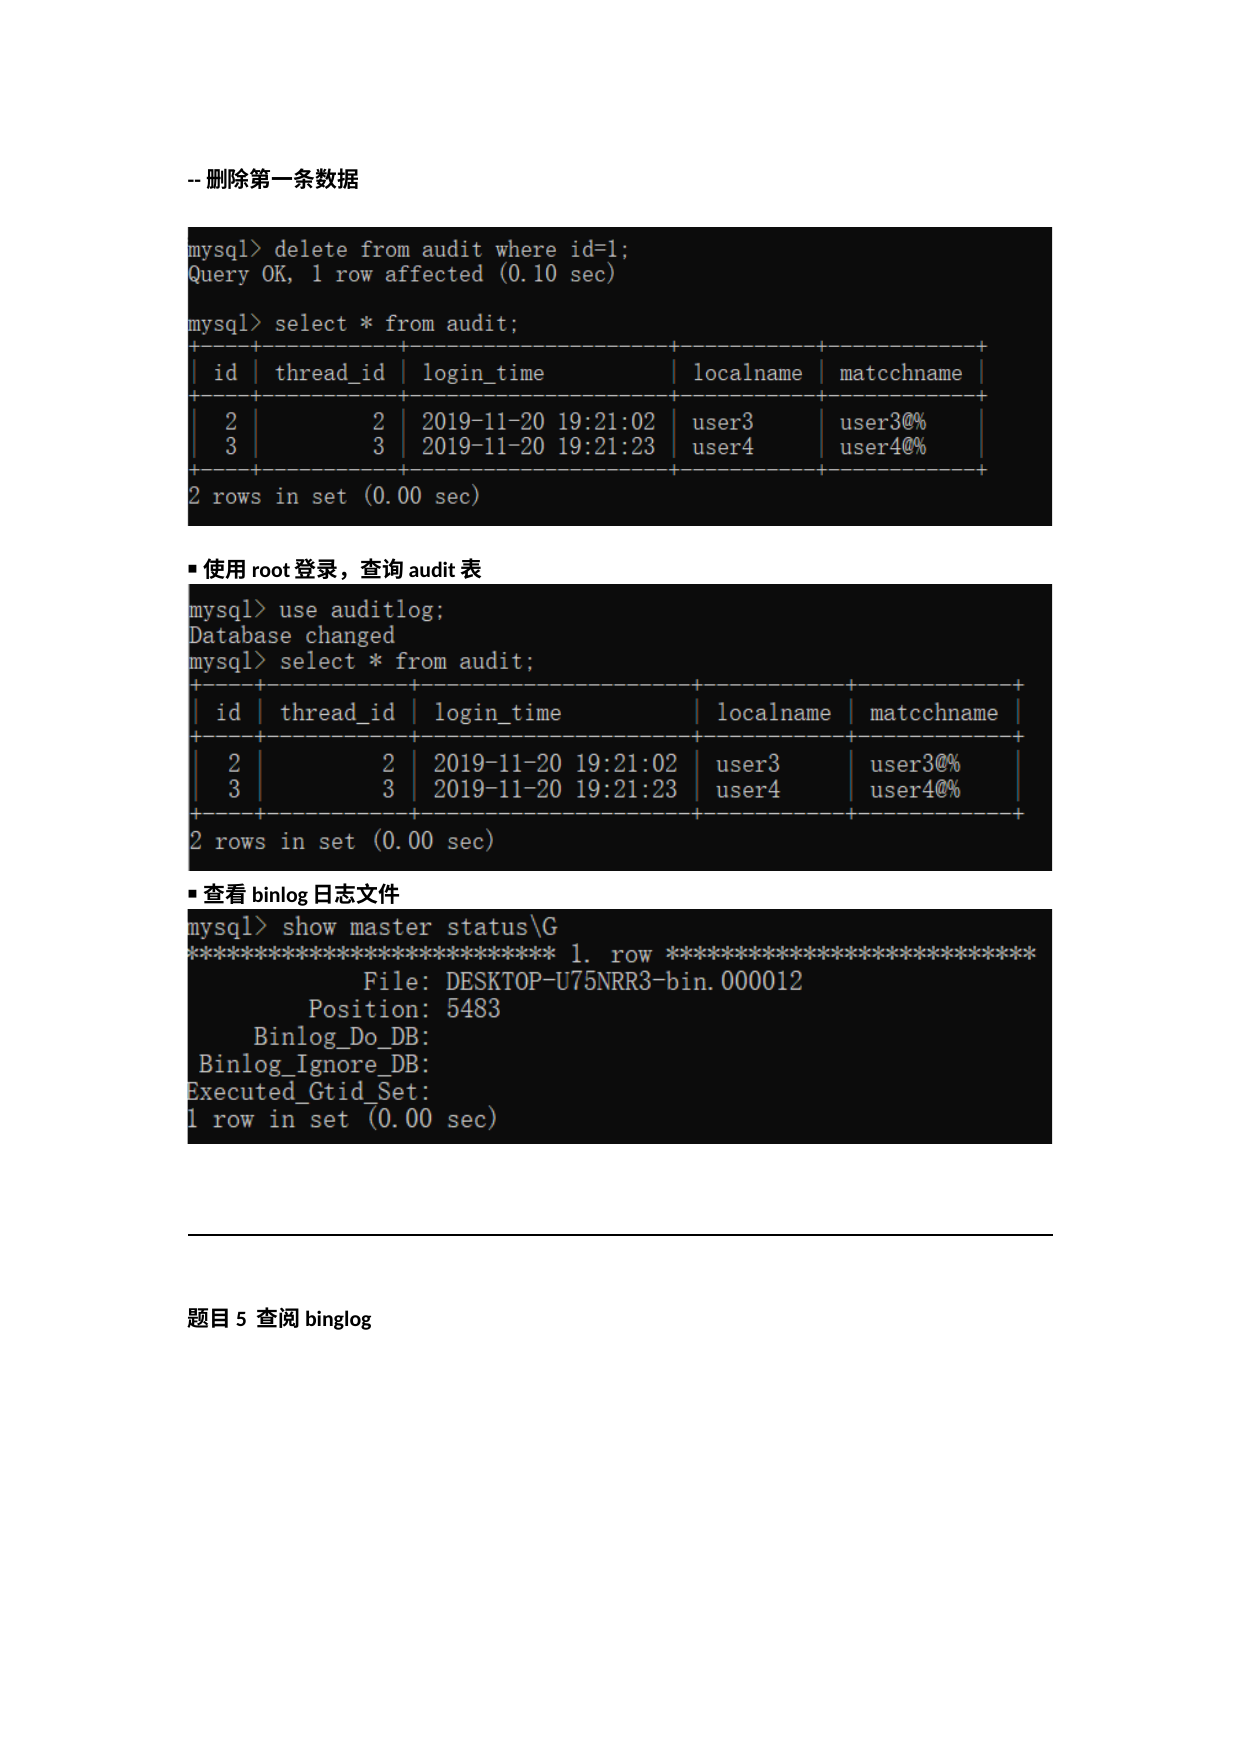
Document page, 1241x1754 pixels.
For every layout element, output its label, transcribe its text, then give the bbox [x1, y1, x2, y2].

picture [187, 227, 1053, 526]
text ￭ 使用root登录，查询audit表 [187, 552, 1053, 584]
text ￭ 查看binlog日志文件 [187, 877, 1053, 909]
picture [187, 909, 1053, 1144]
text -- 删除第一条数据 [187, 162, 1053, 194]
picture [187, 584, 1053, 871]
text 题目5 查阅binglog [187, 1301, 1053, 1333]
